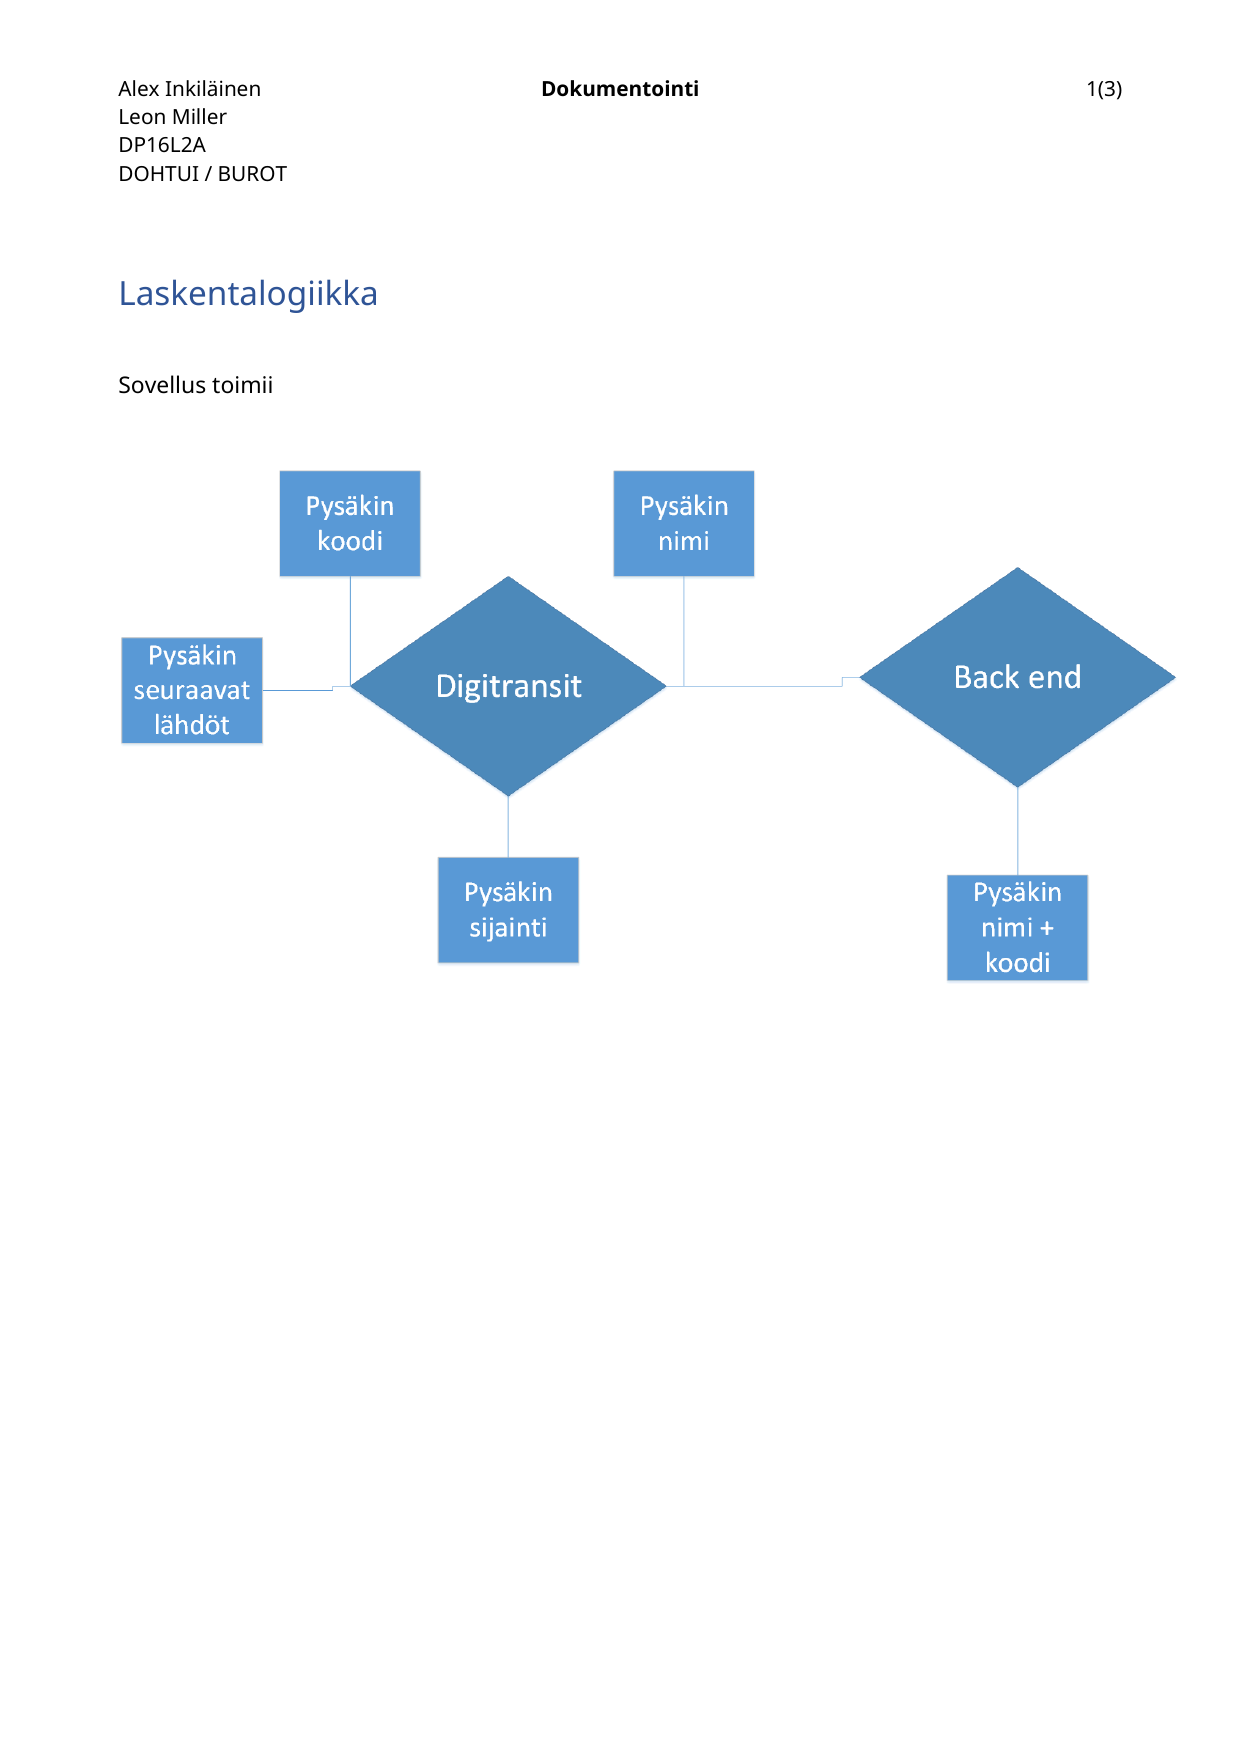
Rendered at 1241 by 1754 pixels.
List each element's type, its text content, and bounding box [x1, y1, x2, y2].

subtitle Laskentalogiikka [118, 269, 1181, 315]
picture [118, 469, 1180, 994]
text Sovellus toimii [118, 369, 1181, 400]
